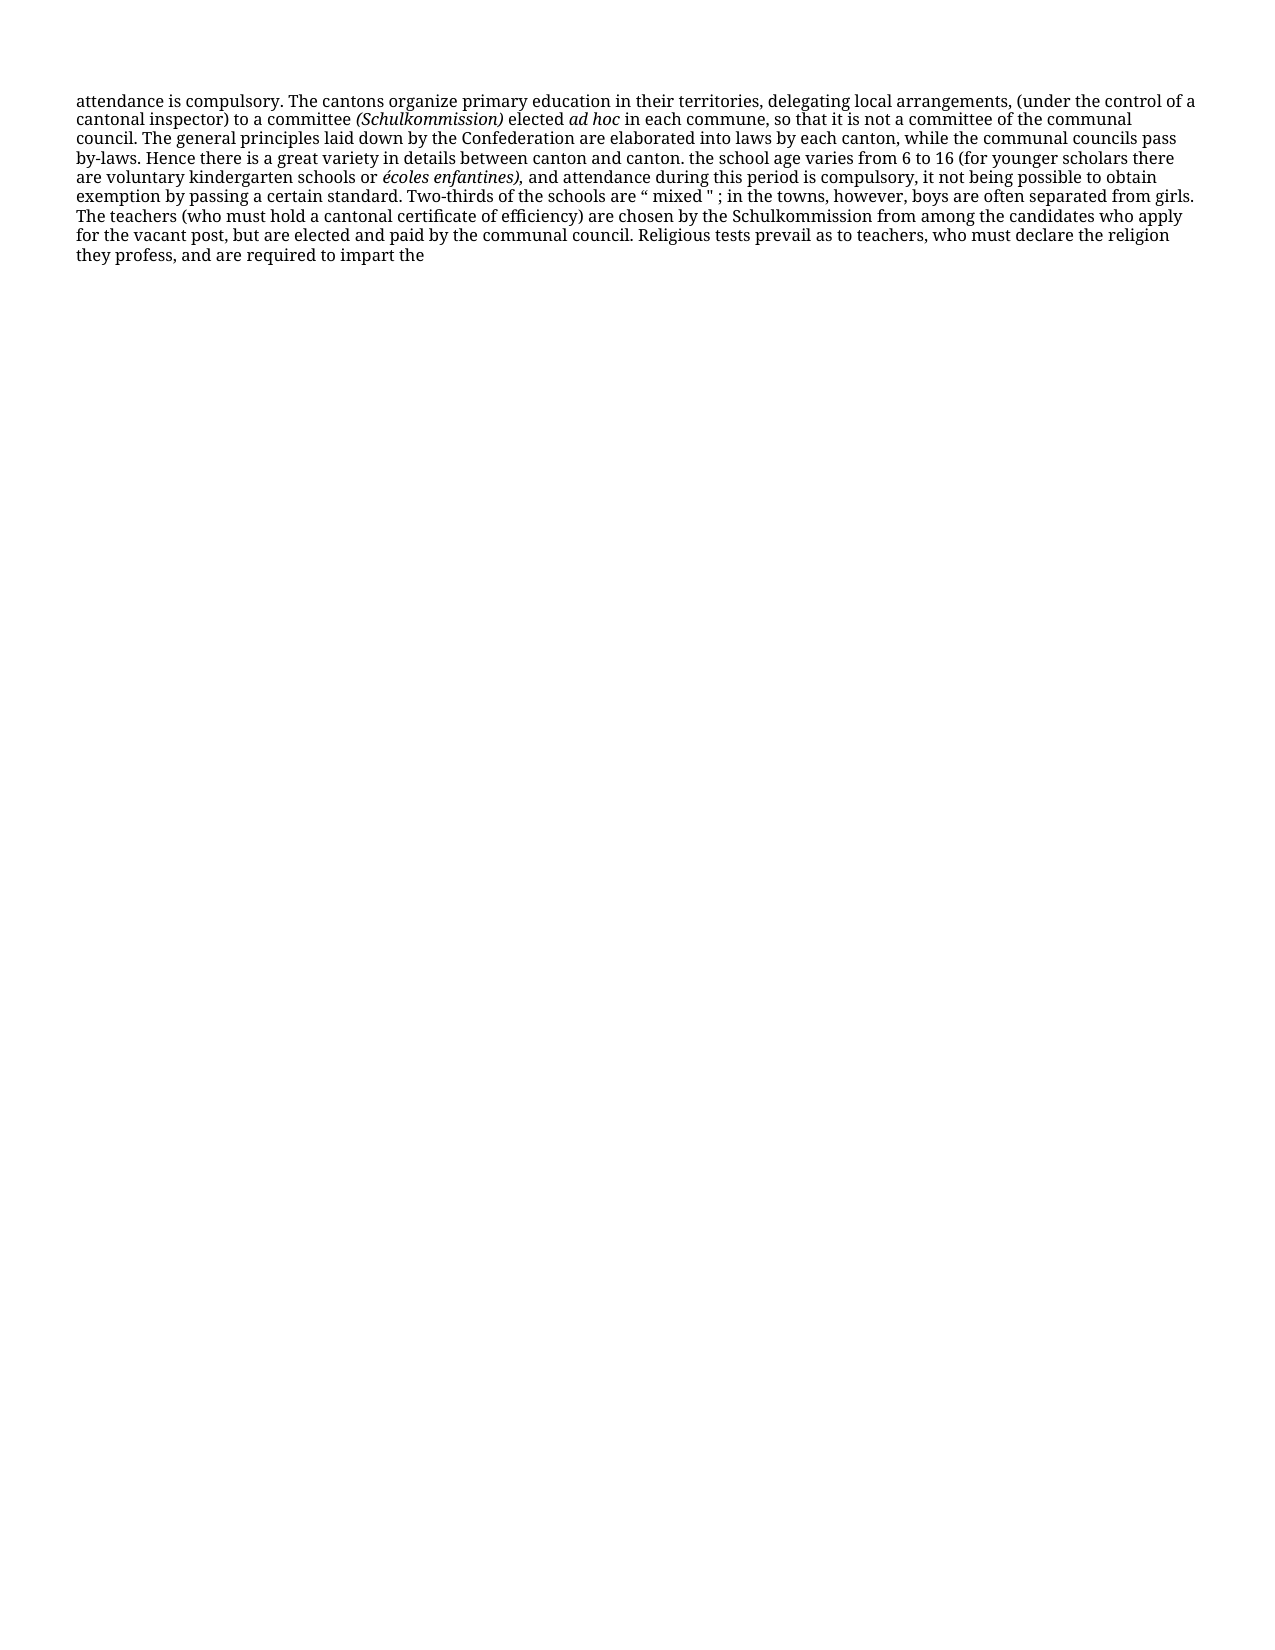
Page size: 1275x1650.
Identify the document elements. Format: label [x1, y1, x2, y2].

text [76, 92, 1198, 266]
